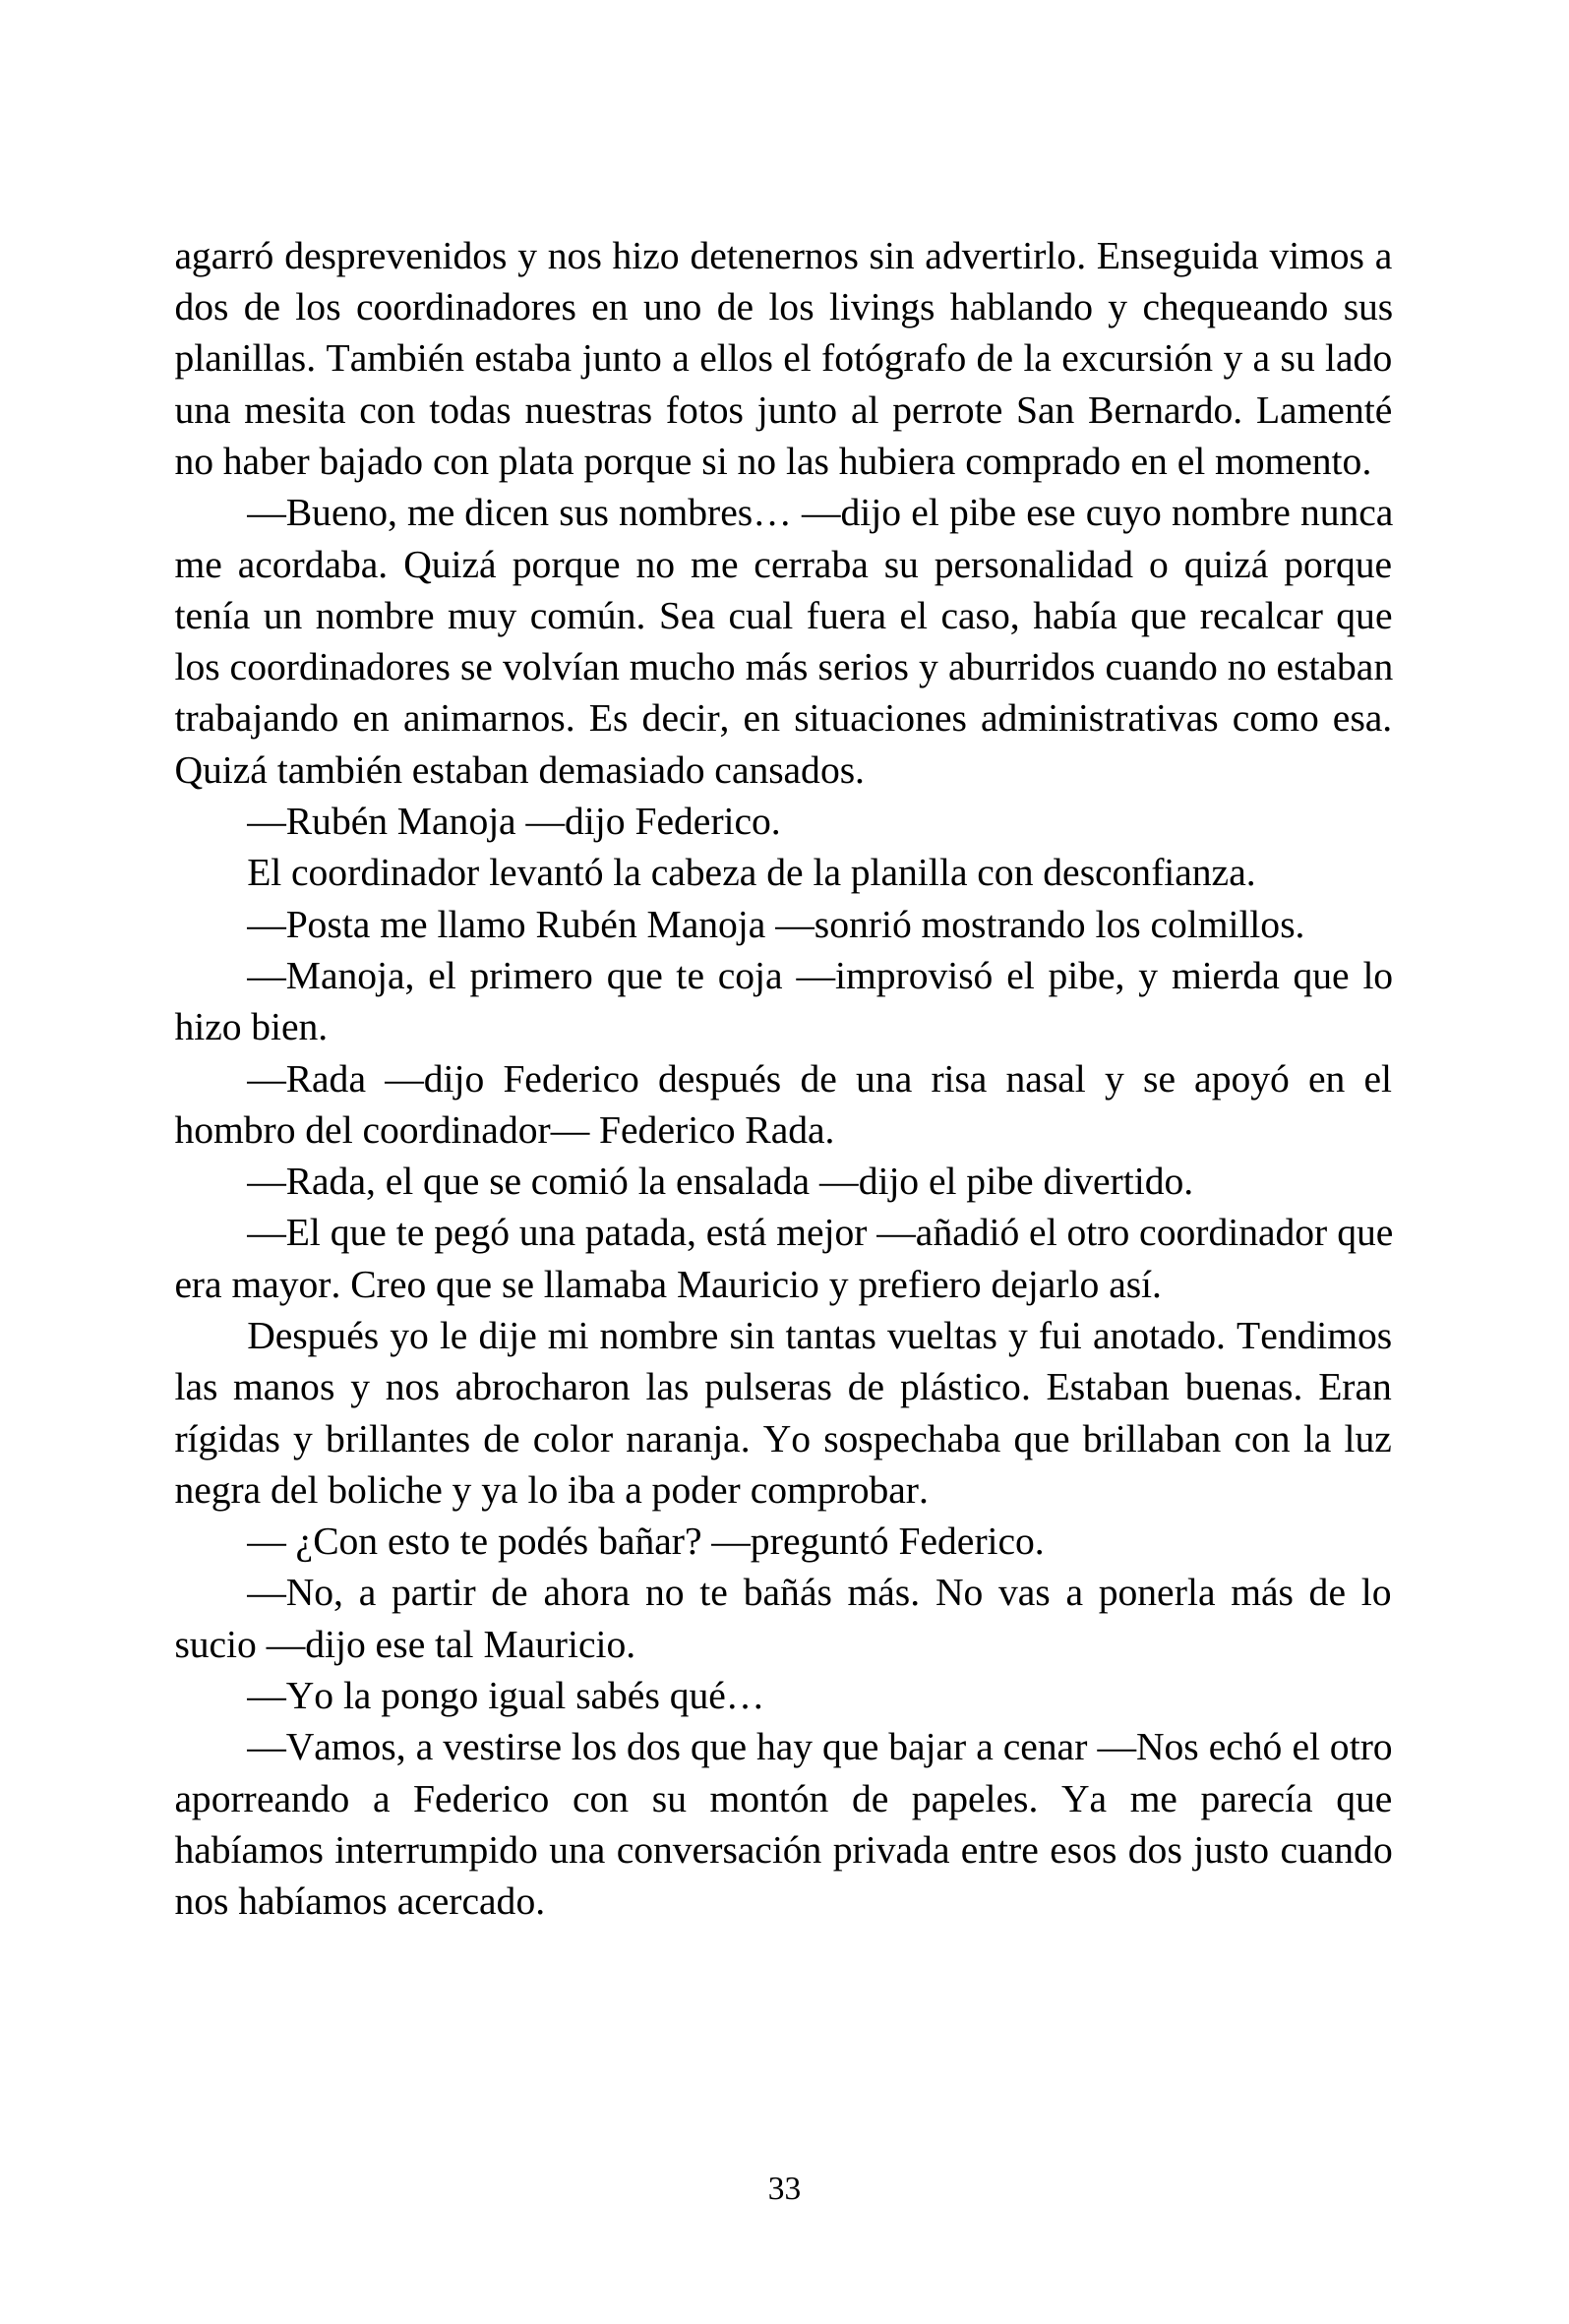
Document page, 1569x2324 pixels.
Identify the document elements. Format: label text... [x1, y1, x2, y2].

text —Vamos, a vestirse los dos que hay que bajar a cenar —Nos echó el otro aporreando a Federico con su montón de papeles. Ya me parecía que habíamos interrumpido una conversación privada entre esos dos justo cuando nos habíamos acercado. [174, 1724, 1394, 1923]
text —Manoja, el primero que te coja —improvisó el pibe, y mierda que lo hizo bien. [174, 952, 1394, 1048]
text —El que te pegó una patada, está mejor —añadió el otro coordinador que era mayor. Creo que se llamaba Mauricio y prefiero dejarlo así. [174, 1210, 1394, 1306]
text —Rada —dijo Federico después de una risa nasal y se apoyó en el hombro del coordinador— Federico Rada. [174, 1055, 1394, 1152]
text —Yo la pongo igual sabés qué… [174, 1672, 1394, 1717]
text — ¿Con esto te podés bañar? —preguntó Federico. [174, 1518, 1394, 1563]
text El coordinador levantó la cabeza de la planilla con desconfianza. [174, 850, 1394, 894]
text —No, a partir de ahora no te bañás más. No vas a ponerla más de lo sucio —dijo ese tal Mauricio. [174, 1570, 1394, 1666]
text —Rubén Manoja —dijo Federico. [174, 798, 1394, 843]
text —Posta me llamo Rubén Manoja —sonrió mostrando los colmillos. [174, 901, 1394, 946]
text Después yo le dije mi nombre sin tantas vueltas y fui anotado. Tendimos las manos y nos abrocharon las pulseras de plástico. Estaban buenas. Eran rígidas y brillantes de color naranja. Yo sospechaba que brillaban con la luz negra del boliche y ya lo iba a poder comprobar. [174, 1312, 1394, 1512]
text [174, 232, 1394, 483]
text —Bueno, me dicen sus nombres… —dijo el pibe ese cuyo nombre nunca me acordaba. Quizá porque no me cerraba su personalidad o quizá porque tenía un nombre muy común. Sea cual fuera el caso, había que recalcar que los coordinadores se volvían mucho más serios y aburridos cuando no estaban trabajando en animarnos. Es decir, en situaciones administrativas como esa. Quizá también estaban demasiado cansados. [174, 490, 1394, 792]
text —Rada, el que se comió la ensalada —dijo el pibe divertido. [174, 1158, 1394, 1203]
